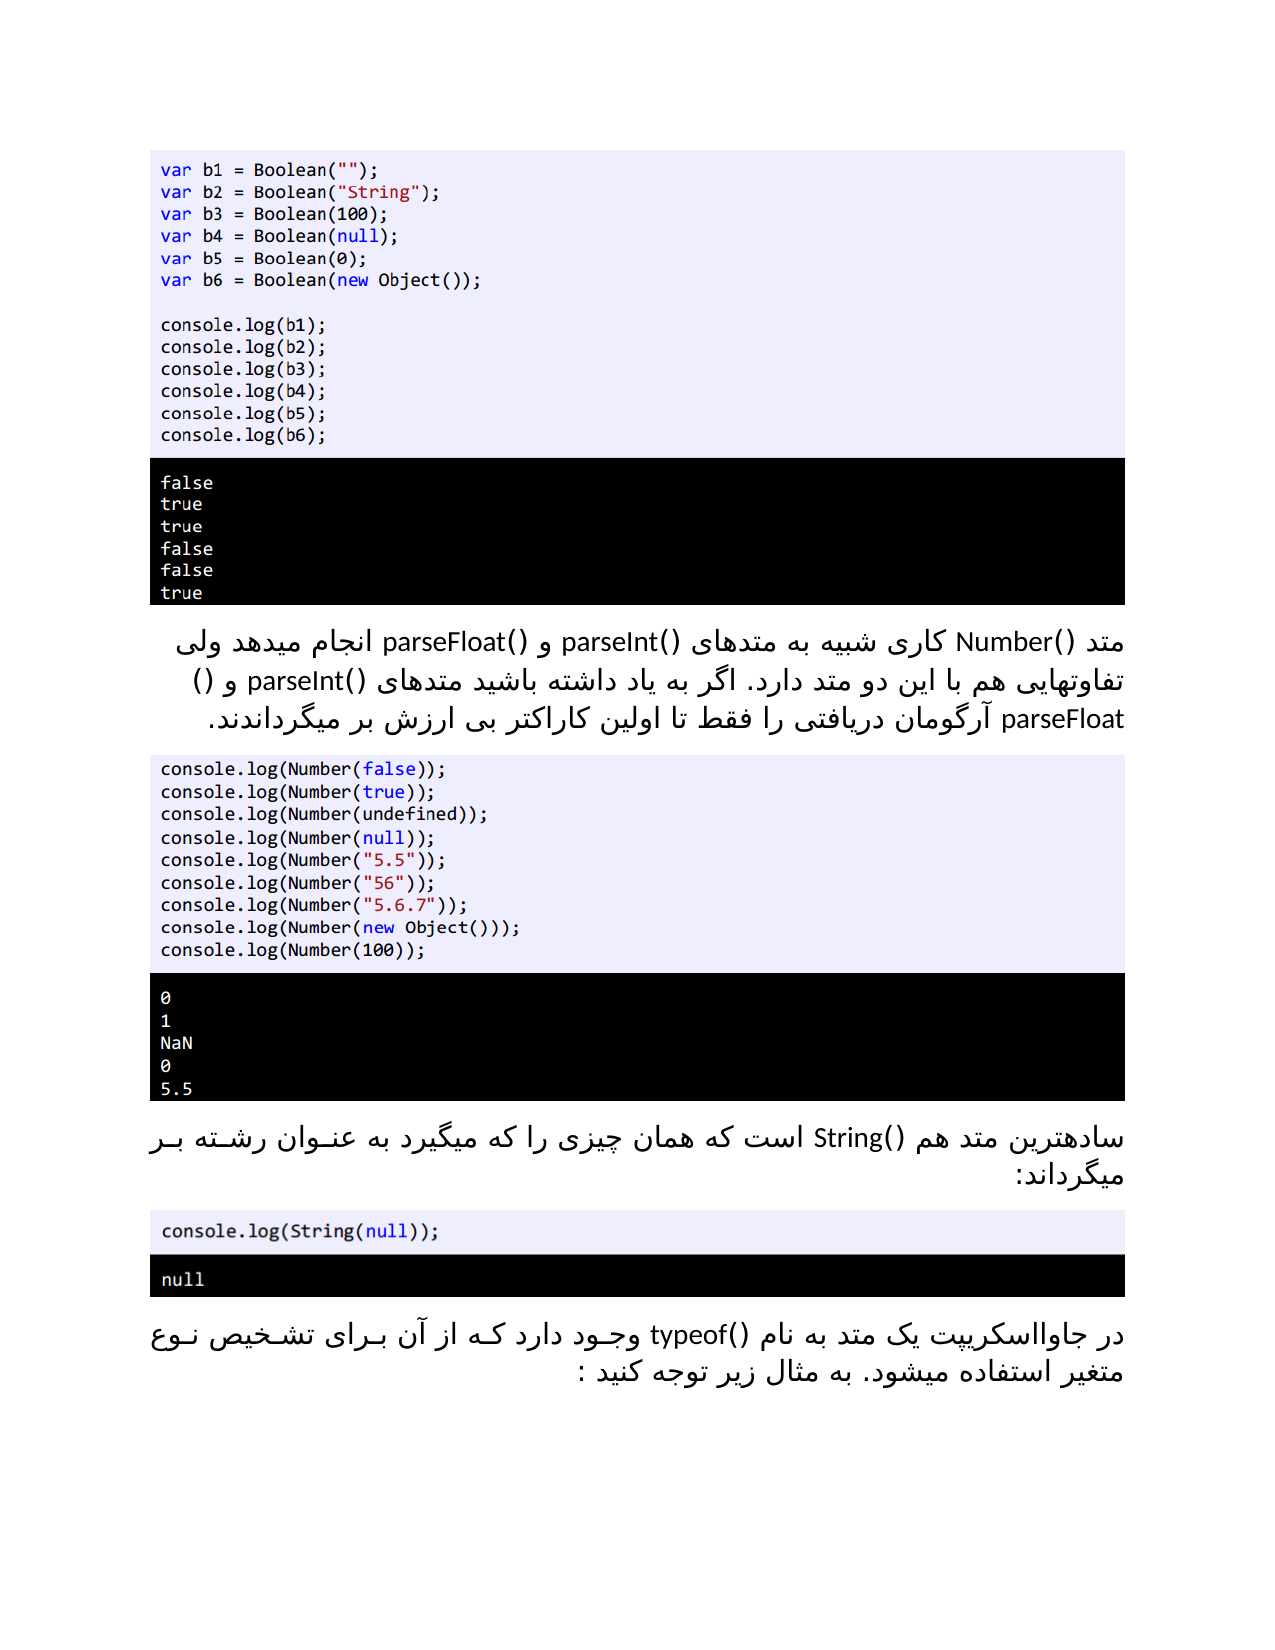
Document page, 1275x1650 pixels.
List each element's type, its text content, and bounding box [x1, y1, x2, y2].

text سادهترین متد هم ()String است که همان چیزی را که میگیرد به عنوان رشته بر میگرداند: [150, 1119, 1125, 1191]
picture [150, 755, 1125, 1101]
text در جاوااسکریپت یک متد به نام ()typeof وجود دارد که از آن برای تشخیص نوع متغیر استفاده میشود. به مثال زیر توجه کنید : [150, 1316, 1125, 1388]
picture [150, 150, 1125, 605]
text متد ()Number کاری شبیه به متدهای ()parseInt و ()parseFloat انجام میدهد ولی تفاوتهایی هم با این دو متد دارد. اگر به یاد داشته باشید متدهای ()parseInt و ()parseFloat آرگومان دریافتی را فقط تا اولین کاراکتر بی ارزش بر میگرداندند. [150, 623, 1125, 736]
picture [150, 1210, 1125, 1297]
